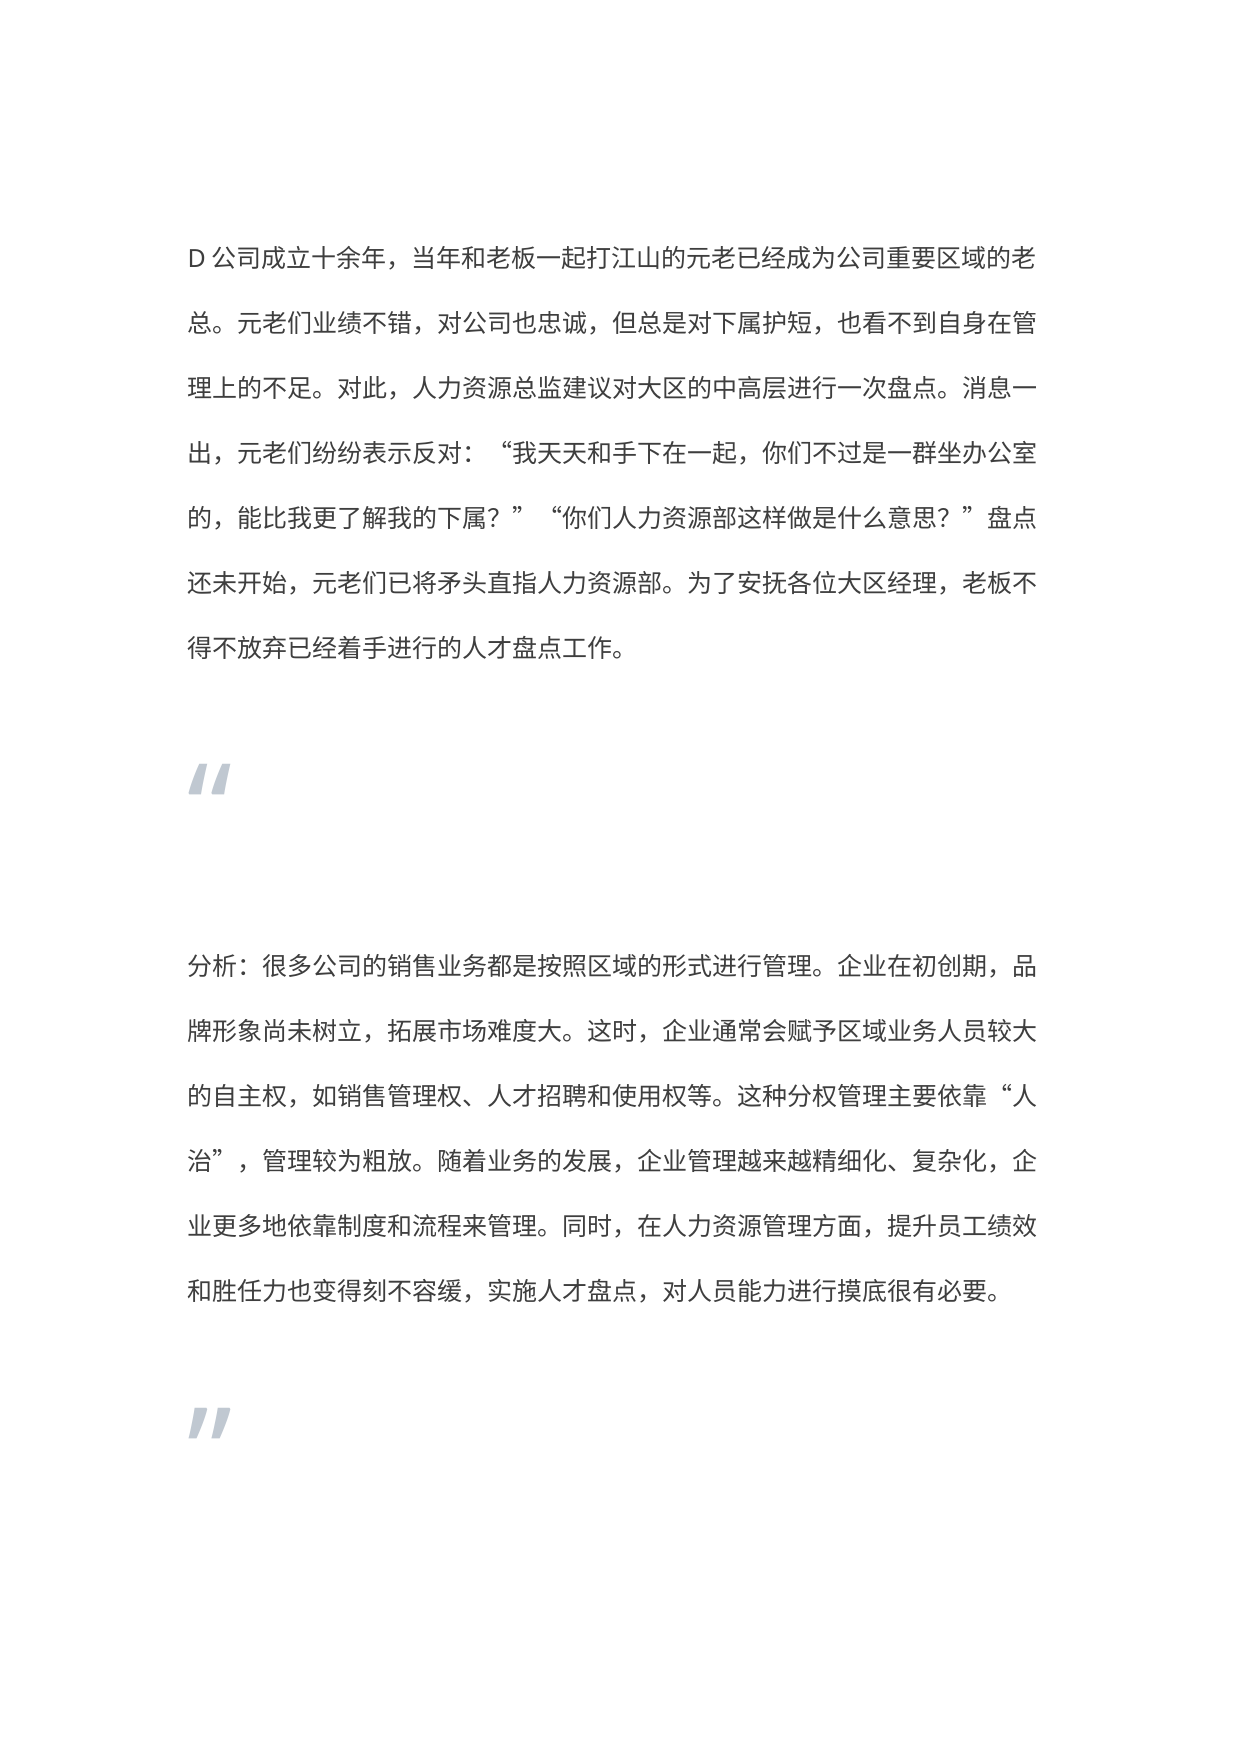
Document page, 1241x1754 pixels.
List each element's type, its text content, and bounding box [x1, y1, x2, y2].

text “ [187, 708, 1053, 903]
text D公司成立十余年，当年和老板一起打江山的元老已经成为公司重要区域的老总。元老们业绩不错，对公司也忠诚，但总是对下属护短，也看不到自身在管理上的不足。对此，人力资源总监建议对大区的中高层进行一次盘点。消息一出，元老们纷纷表示反对：“我天天和手下在一起，你们不过是一群坐办公室的，能比我更了解我的下属？”“你们人力资源部这样做是什么意思？”盘点还未开始，元老们已将矛头直指人力资源部。为了安抚各位大区经理，老板不得不放弃已经着手进行的人才盘点工作。 [187, 224, 1053, 679]
text 分析：很多公司的销售业务都是按照区域的形式进行管理。企业在初创期，品牌形象尚未树立，拓展市场难度大。这时，企业通常会赋予区域业务人员较大的自主权，如销售管理权、人才招聘和使用权等。这种分权管理主要依靠“人治”，管理较为粗放。随着业务的发展，企业管理越来越精细化、复杂化，企业更多地依靠制度和流程来管理。同时，在人力资源管理方面，提升员工绩效和胜任力也变得刻不容缓，实施人才盘点，对人员能力进行摸底很有必要。 [187, 932, 1053, 1322]
text ” [187, 1351, 1053, 1546]
